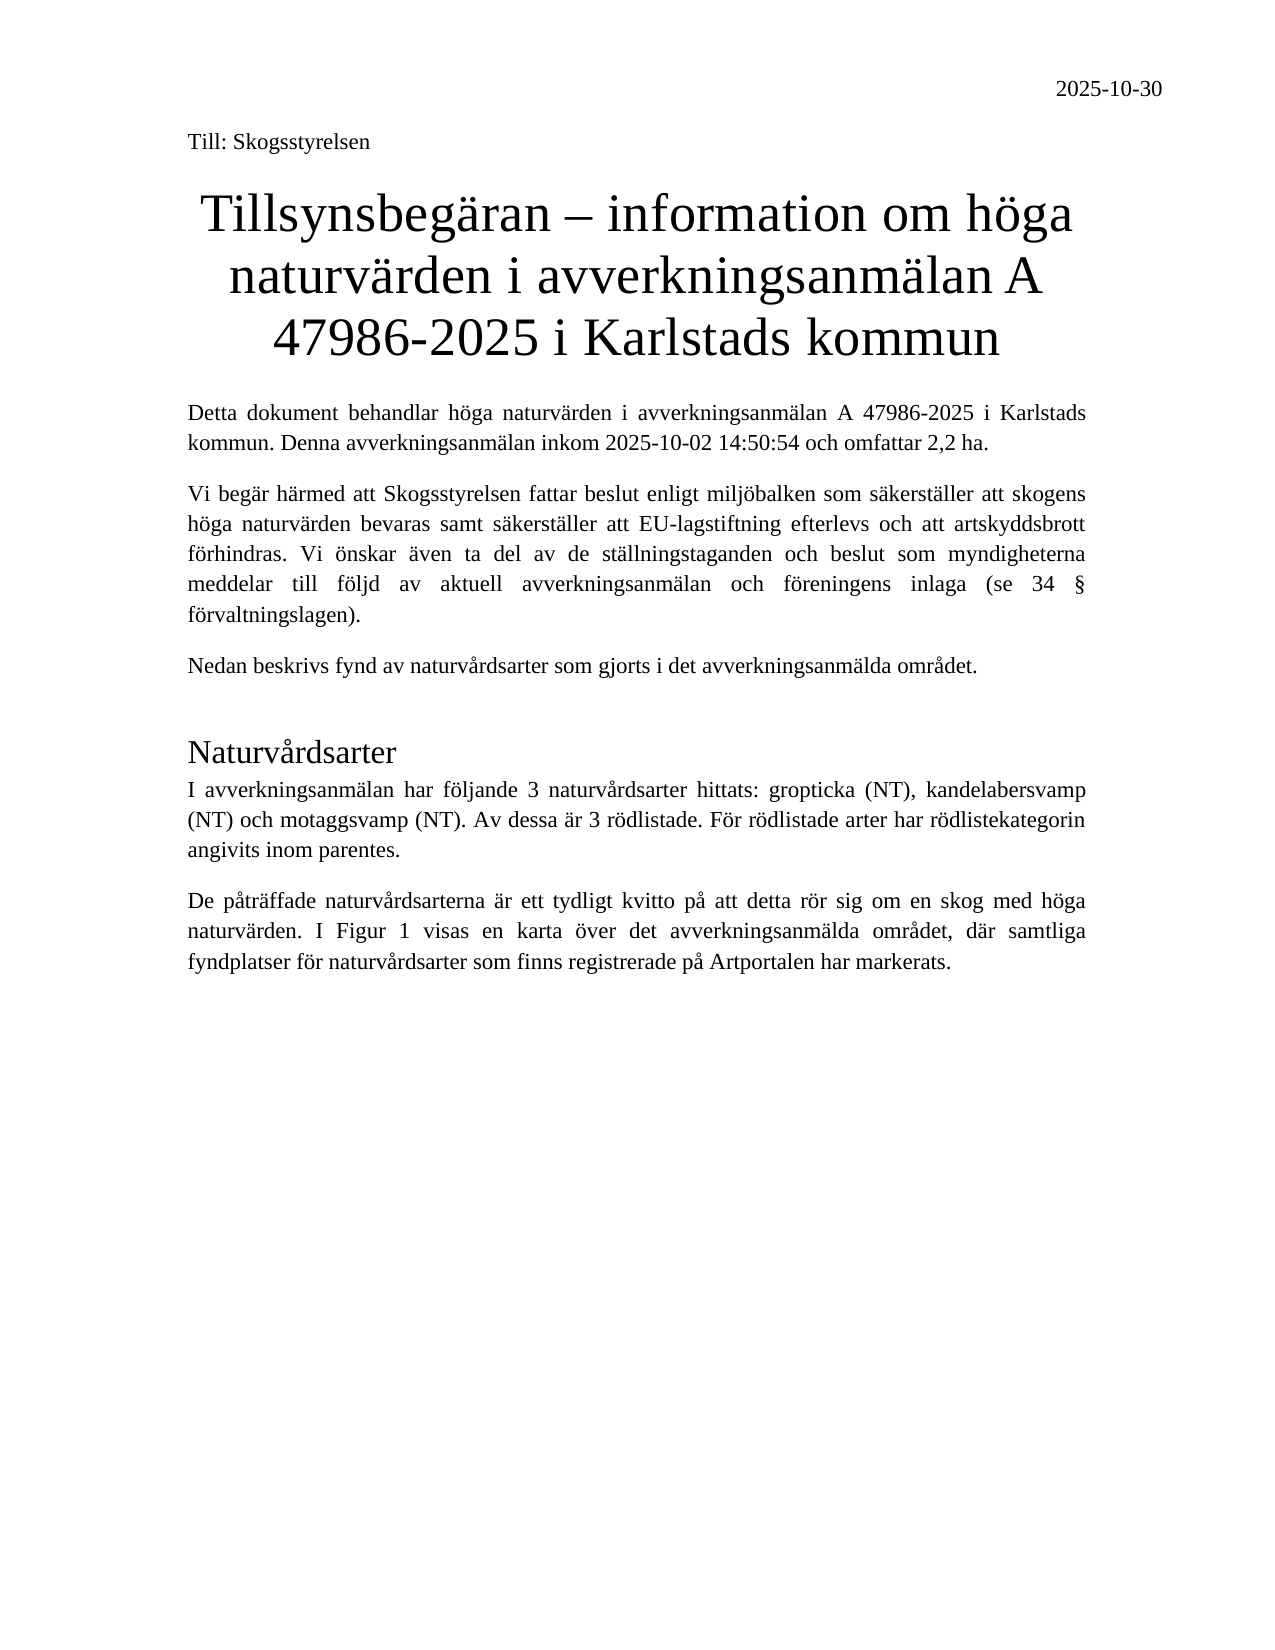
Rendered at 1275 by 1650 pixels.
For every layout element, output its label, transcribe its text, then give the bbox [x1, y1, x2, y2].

subtitle Naturvårdsarter [187, 732, 1087, 770]
text Nedan beskrivs fynd av naturvårdsarter som gjorts i det avverkningsanmälda området. [187, 652, 1087, 678]
text De påträffade naturvårdsarterna är ett tydligt kvitto på att detta rör sig om en skog med höga naturvärden. I Figur 1 visas en karta över det avverkningsanmälda området, där samtliga fyndplatser för naturvårdsarter som finns registrerade på Artportalen har markerats. [187, 887, 1087, 974]
text Detta dokument behandlar höga naturvärden i avverkningsanmälan A 47986-2025 i Karlstads kommun. Denna avverkningsanmälan inkom 2025-10-02 14:50:54 och omfattar 2,2 ha. [187, 398, 1087, 455]
text Vi begär härmed att Skogsstyrelsen fattar beslut enligt miljöbalken som säkerställer att skogens höga naturvärden bevaras samt säkerställer att EU-lagstiftning efterlevs och att artskyddsbrott förhindras. Vi önskar även ta del av de ställningstaganden och beslut som myndigheterna meddelar till följd av aktuell avverkningsanmälan och föreningens inlaga (se 34 § förvaltningslagen). [187, 480, 1087, 627]
title Tillsynsbegäran – information om höga naturvärden i avverkningsanmälan A 47986-2025 i Karlstads kommun [187, 180, 1087, 367]
text I avverkningsanmälan har följande 3 naturvårdsarter hittats: gropticka (NT), kandelabersvamp (NT) och motaggsvamp (NT). Av dessa är 3 rödlistade. För rödlistade arter har rödlistekategorin angivits inom parentes. [187, 776, 1087, 863]
